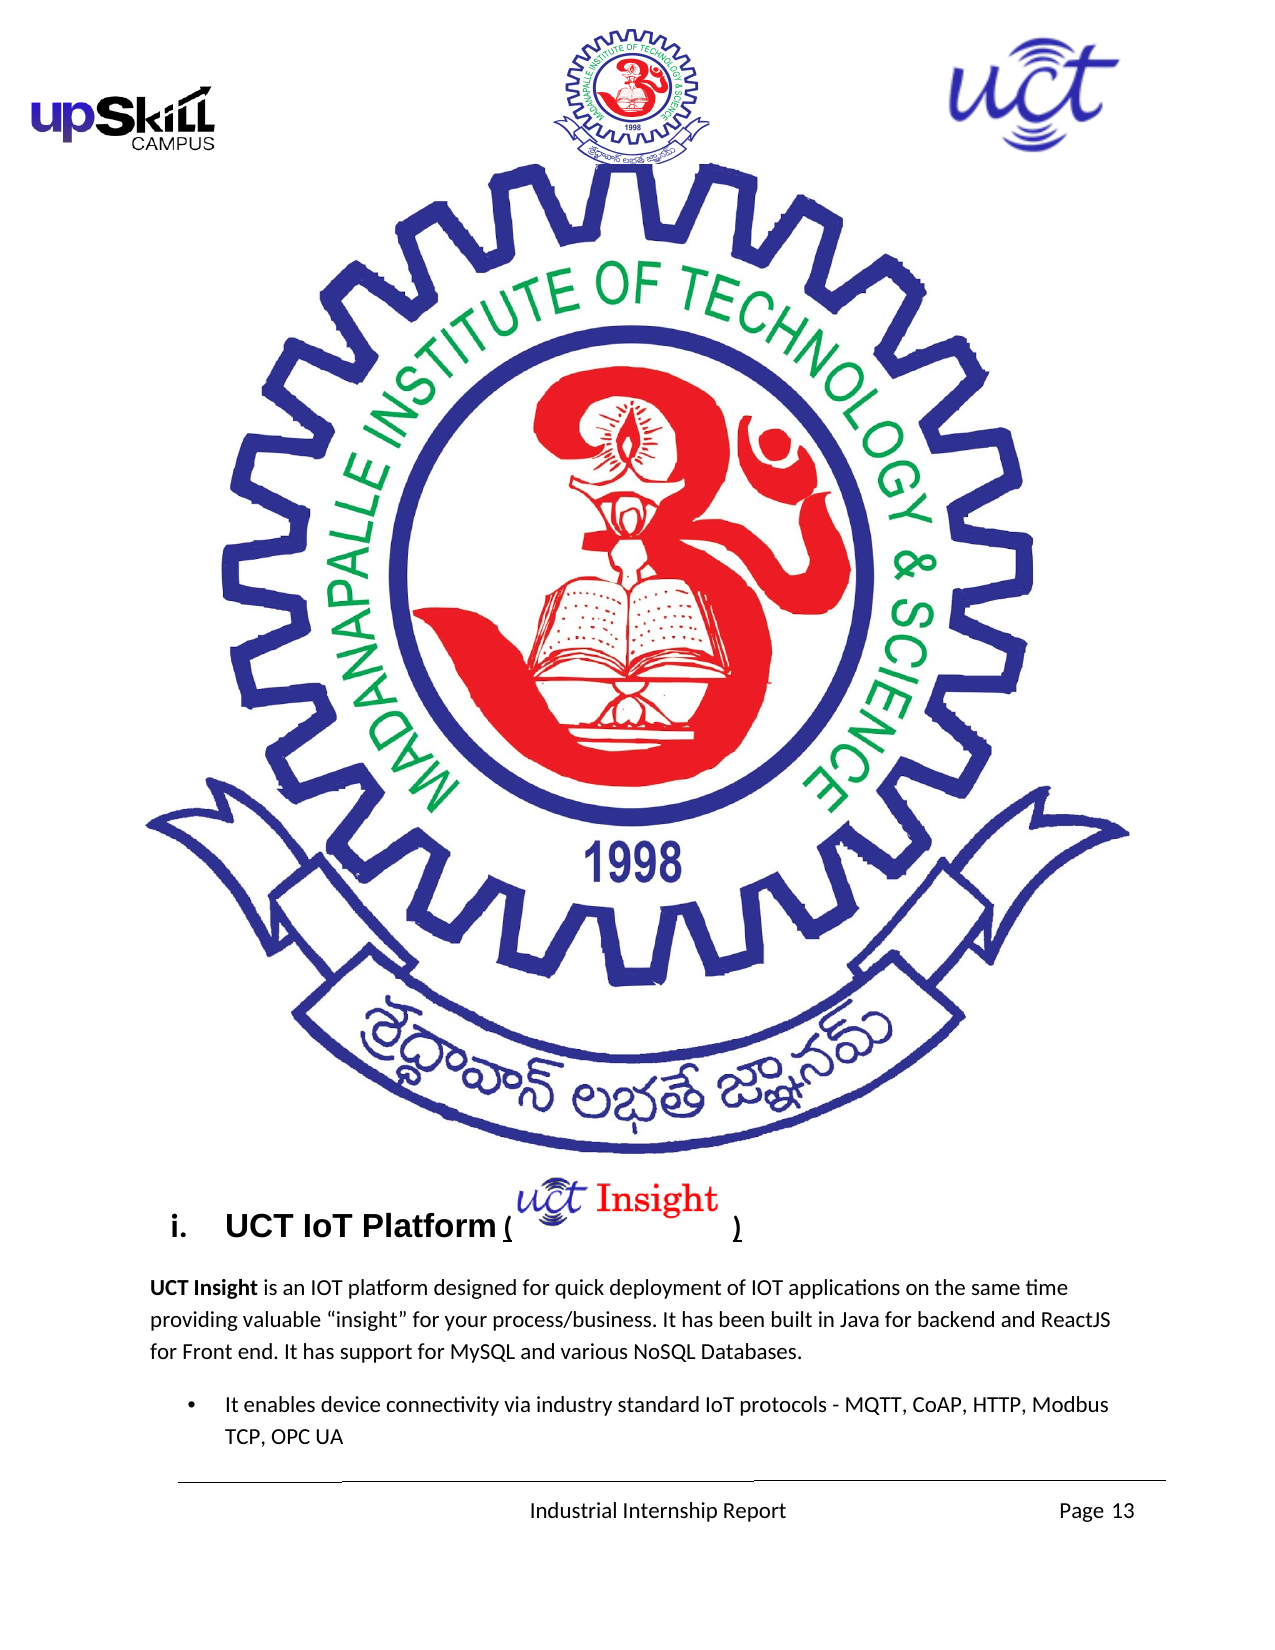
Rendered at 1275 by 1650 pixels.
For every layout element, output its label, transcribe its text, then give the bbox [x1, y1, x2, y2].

text UCT Insight is an IOT platform designed for quick deployment of IOT applications on the same time providing valuable “insight” for your process/business. It has been built in Java for backend and ReactJS for Front end. It has support for MySQL and various NoSQL Databases. [150, 1273, 1134, 1365]
picture [0, 28, 1130, 1154]
list UCT IoT Platform () [187, 1159, 1134, 1246]
list It enables device connectivity via industry standard IoT protocols - MQTT, CoAP, HTTP, Modbus TCP, OPC UA [187, 1390, 1134, 1451]
picture [512, 1159, 733, 1238]
